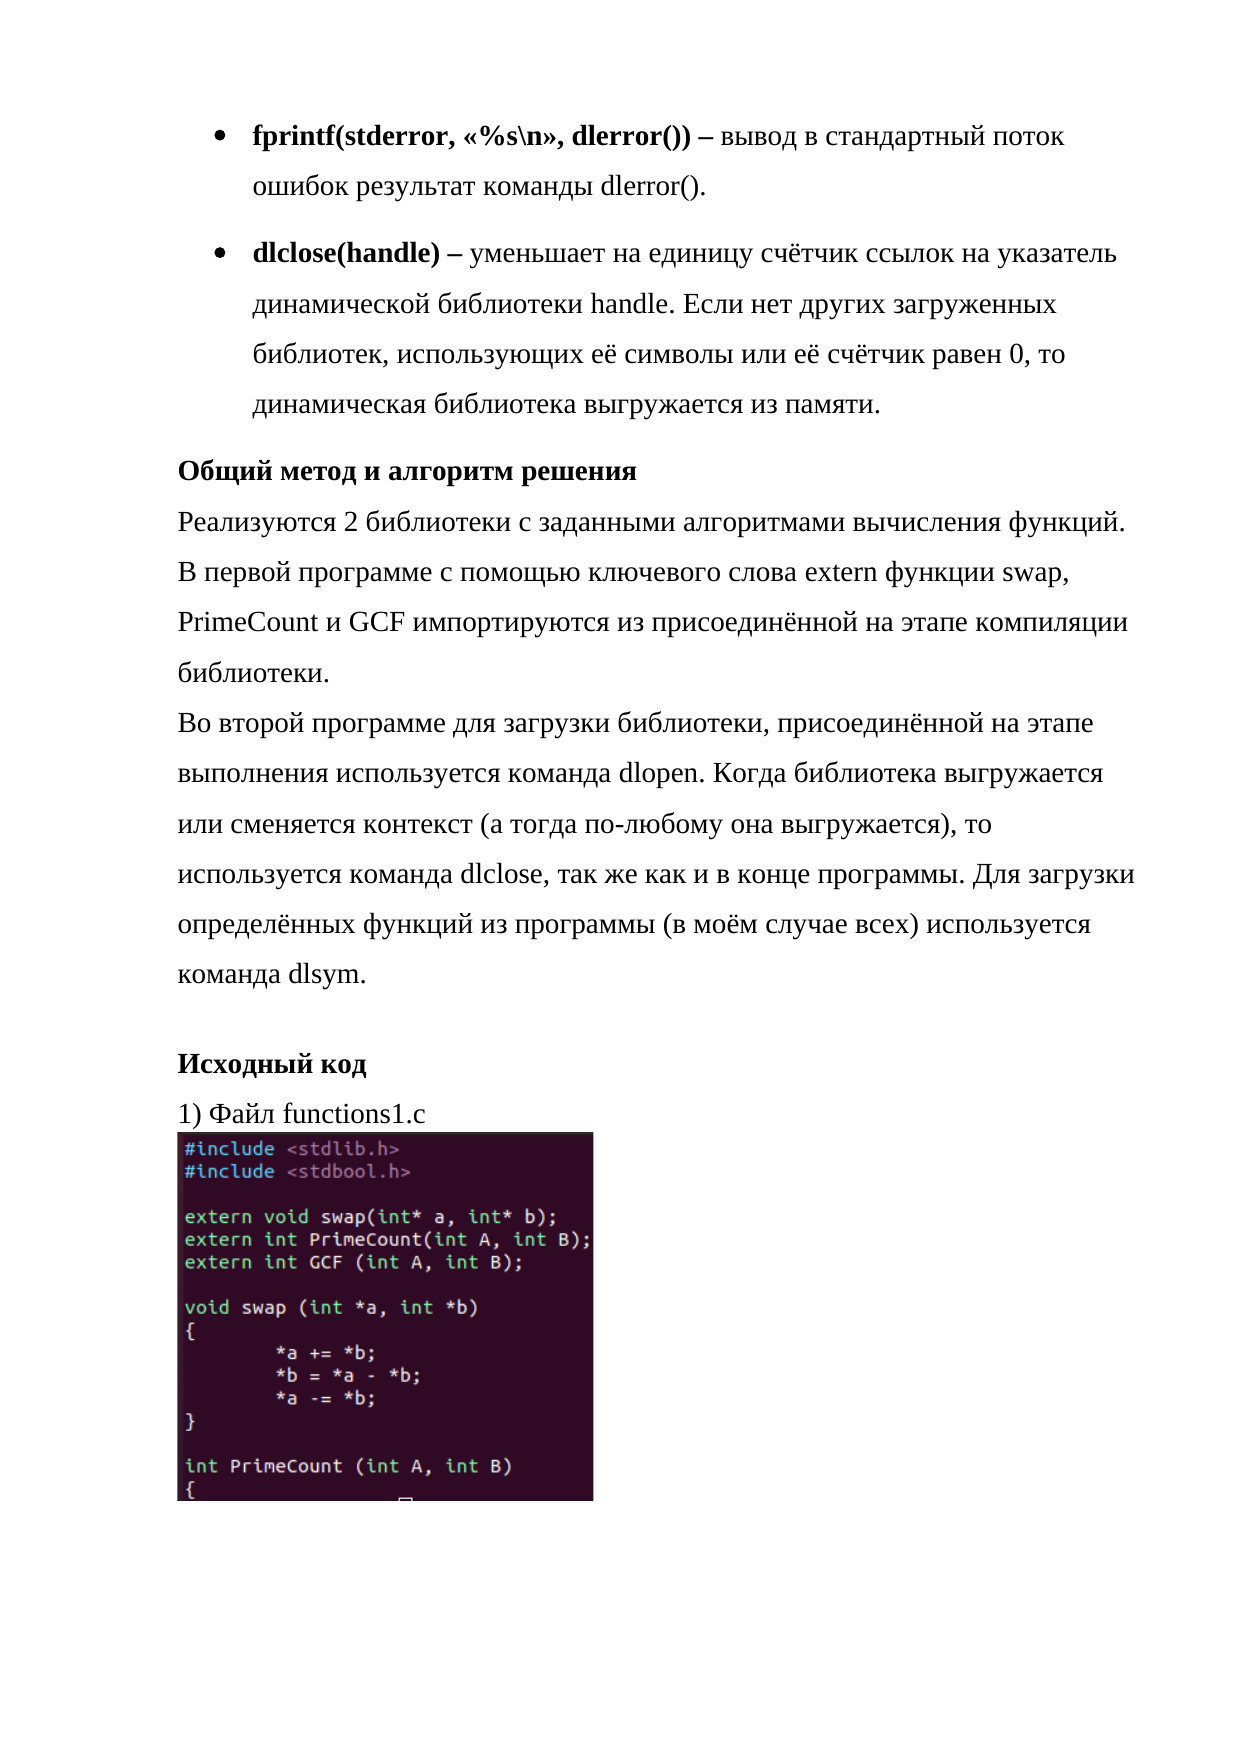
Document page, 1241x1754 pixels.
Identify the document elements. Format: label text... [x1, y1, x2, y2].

text 1) Файл functions1.c [177, 1096, 1152, 1130]
text В первой программе с помощью ключевого слова extern функции swap, PrimeCount и GCF импортируются из присоединённой на этапе компиляции библиотеки. [177, 554, 1152, 688]
text Во второй программе для загрузки библиотеки, присоединённой на этапе выполнения используется команда dlopen. Когда библиотека выгружается или сменяется контекст (а тогда по-любому она выгружается), то используется команда dlclose, так же как и в конце программы. Для загрузки определённых функций из программы (в моём случае всех) используется команда dlsym. [177, 705, 1152, 1032]
text Реализуются 2 библиотеки с заданными алгоритмами вычисления функций. [177, 504, 1152, 537]
text Исходный код [177, 1046, 1152, 1080]
list dlclose(handle) – уменьшает на единицу счётчик ссылок на указатель динамической библиотеки handle. Если нет других загруженных библиотек, использующих её символы или её счётчик равен 0, то динамическая библиотека выгружается из памяти. [215, 236, 1152, 420]
list fprintf(stderror, «%s\n», dlerror()) – вывод в стандартный поток ошибок результат команды dlerror(). [215, 118, 1152, 202]
text Общий метод и алгоритм решения [177, 453, 1152, 487]
picture [177, 1132, 594, 1501]
